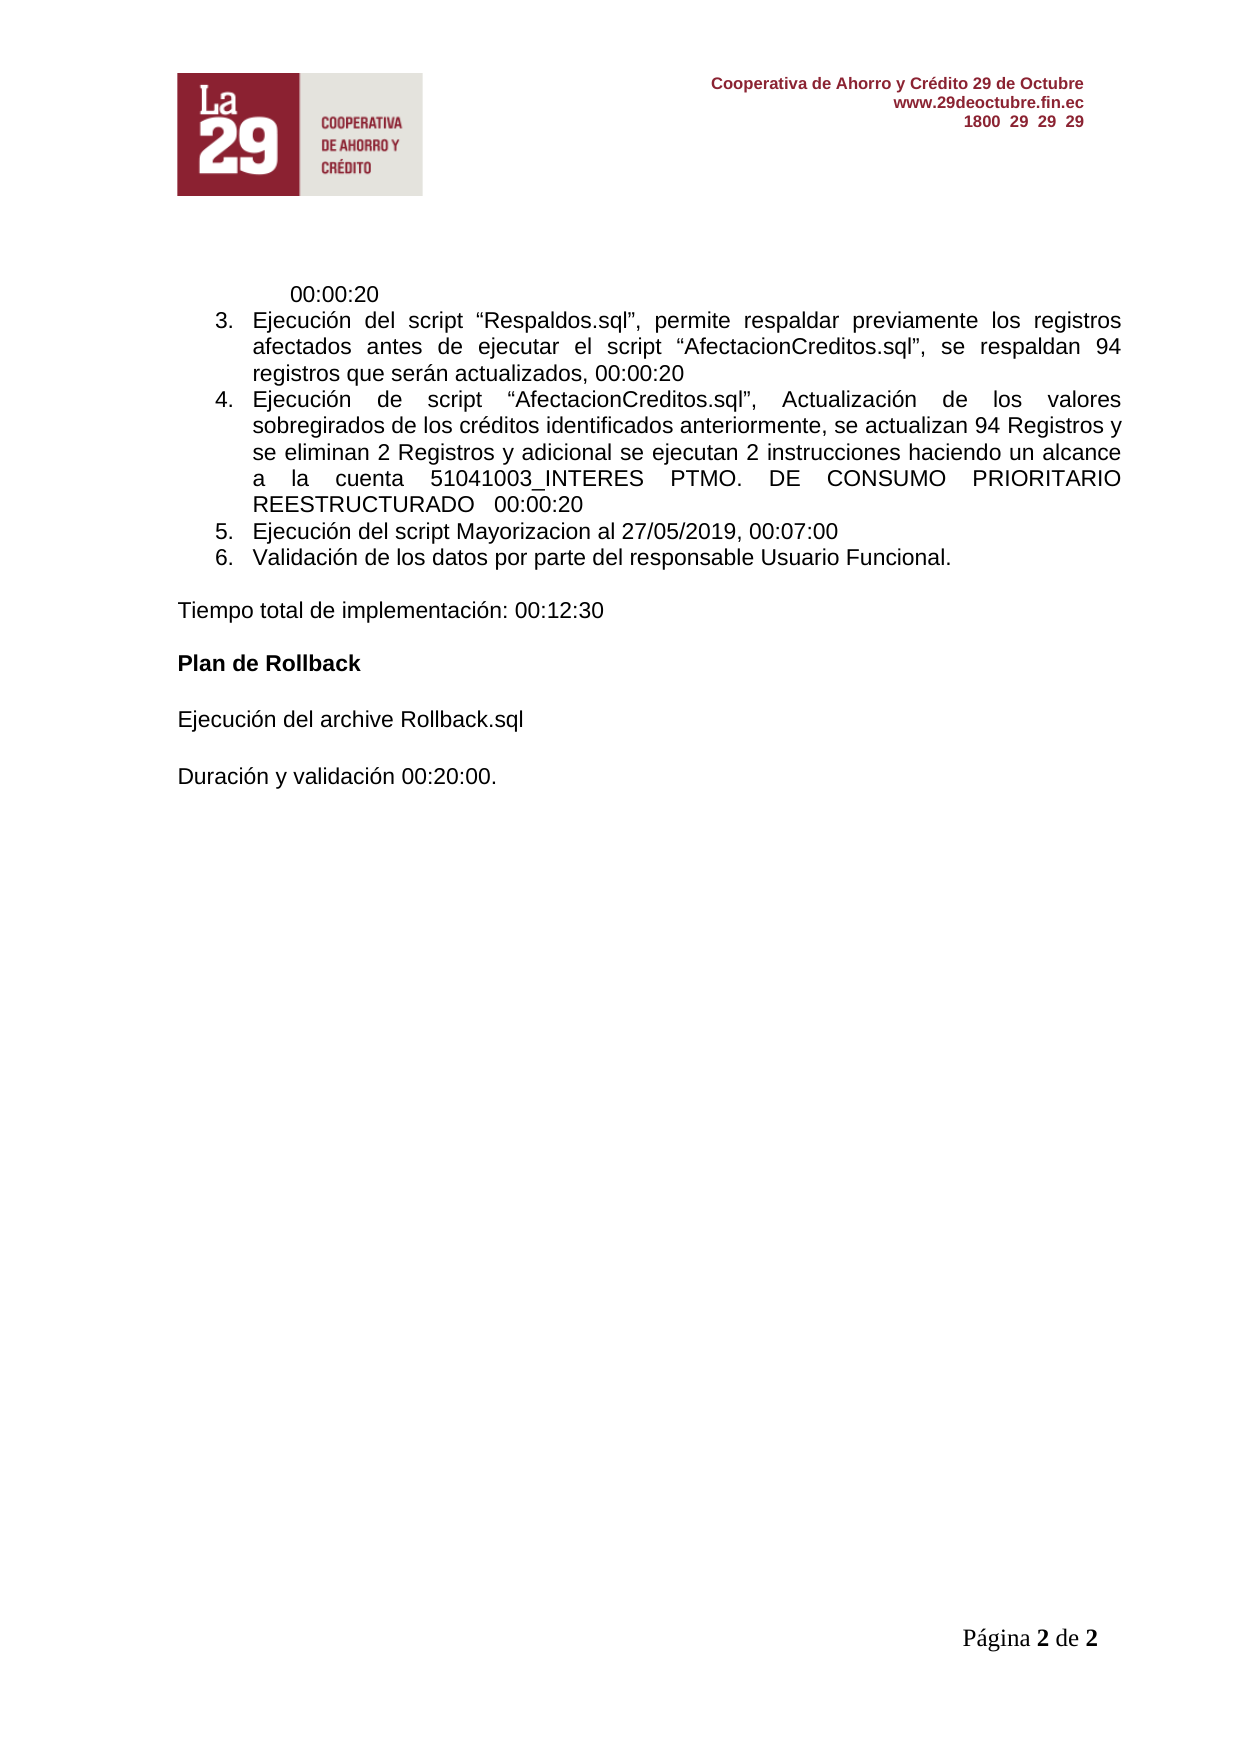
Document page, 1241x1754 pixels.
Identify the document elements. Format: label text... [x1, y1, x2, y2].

list Ejecución del script Mayorizacion al 27/05/2019, 00:07:00 [215, 518, 1122, 544]
list Validación de los datos por parte del responsable Usuario Funcional. [215, 544, 1122, 570]
text Ejecución del archive Rollback.sql [177, 706, 1122, 732]
list 00:00:20 [290, 281, 1122, 307]
text Duración y validación 00:20:00. [177, 763, 1122, 789]
text Tiempo total de implementación: 00:12:30 [177, 597, 1122, 623]
list Ejecución del script “Respaldos.sql”, permite respaldar previamente los registros afectados antes de ejecutar el script “AfectacionCreditos.sql”, se respaldan 94 registros que serán actualizados, 00:00:20 [215, 307, 1122, 386]
text Plan de Rollback [177, 649, 1122, 676]
list Ejecución de script “AfectacionCreditos.sql”, Actualización de los valores sobregirados de los créditos identificados anteriormente, se actualizan 94 Registros y se eliminan 2 Registros y adicional se ejecutan 2 instrucciones haciendo un alcance a la cuenta 51041003_INTERES PTMO. DE CONSUMO PRIORITARIO REESTRUCTURADO 00:00:20 [215, 386, 1122, 518]
picture [177, 73, 423, 196]
